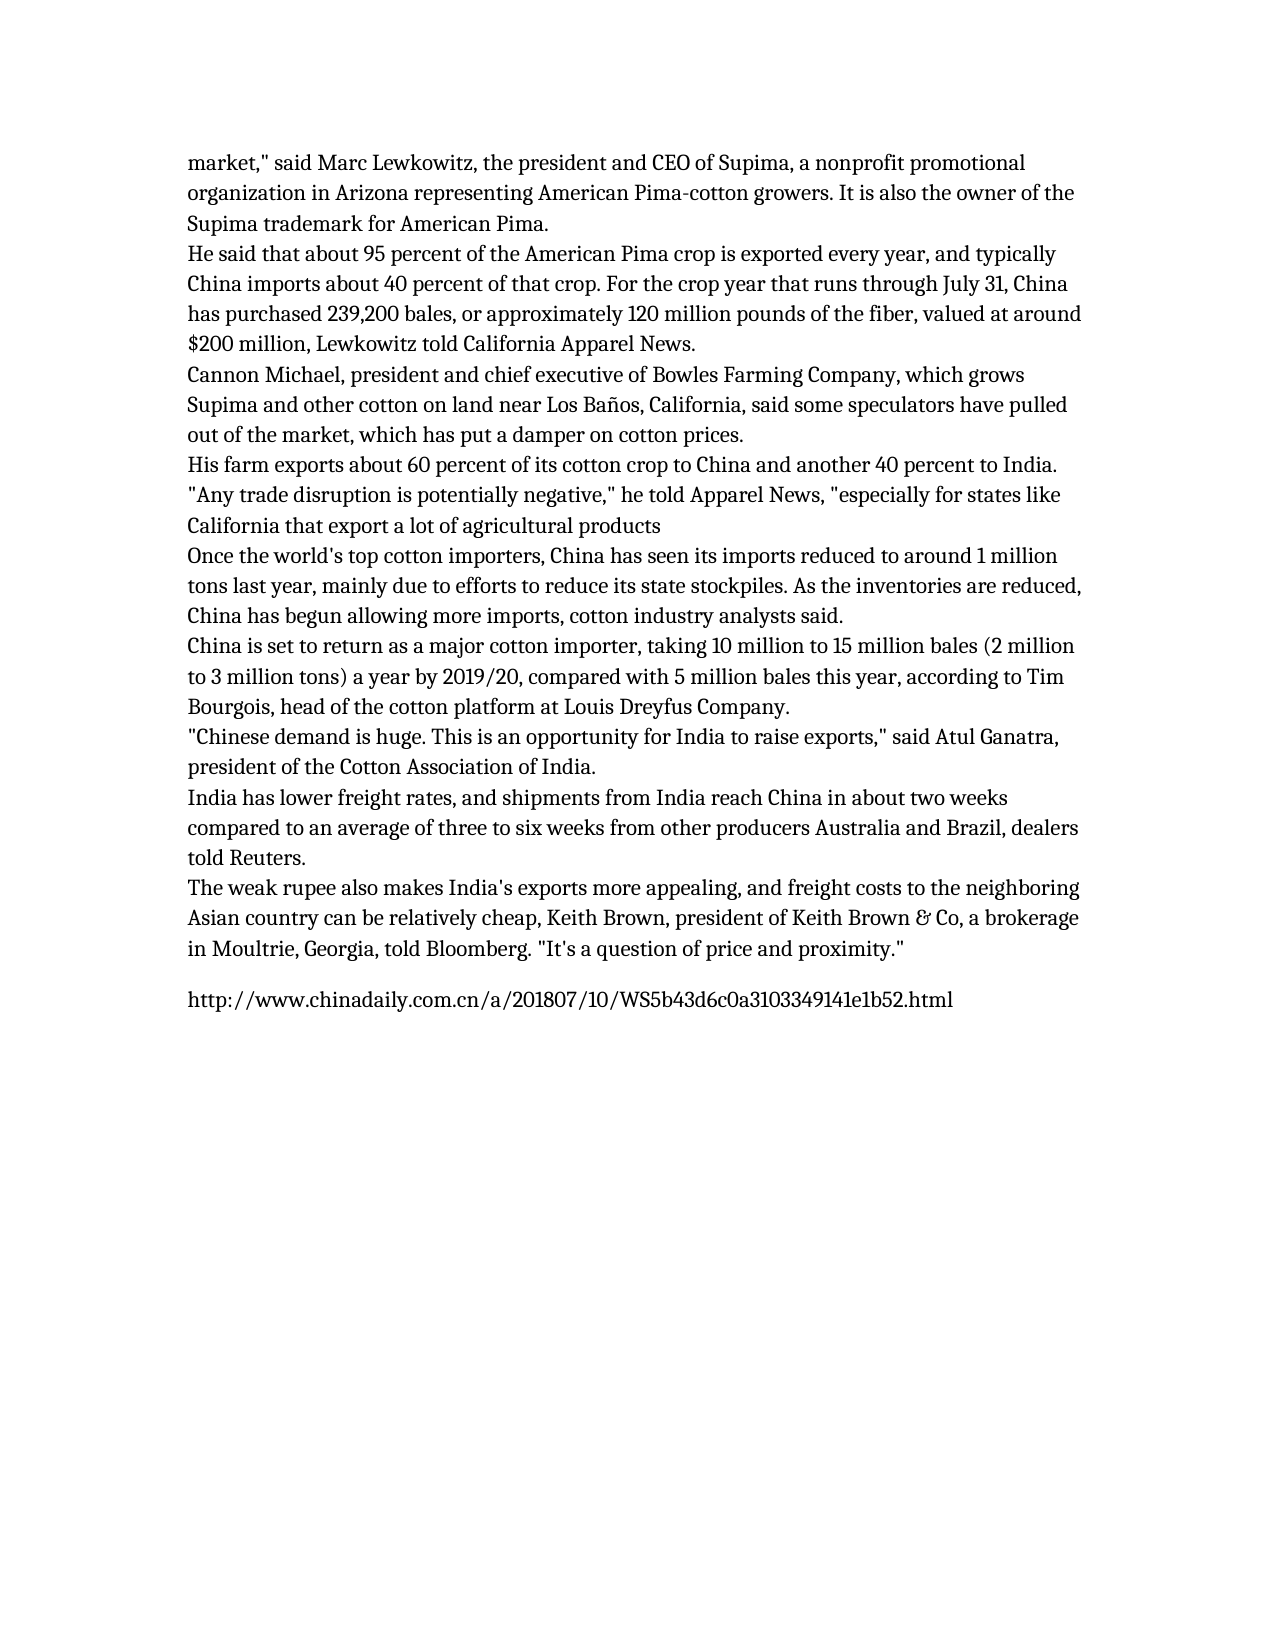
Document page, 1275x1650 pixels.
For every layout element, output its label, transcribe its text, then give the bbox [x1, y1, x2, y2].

text http://www.chinadaily.com.cn/a/201807/10/WS5b43d6c0a3103349141e1b52.html [187, 986, 1087, 1013]
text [187, 150, 1087, 962]
